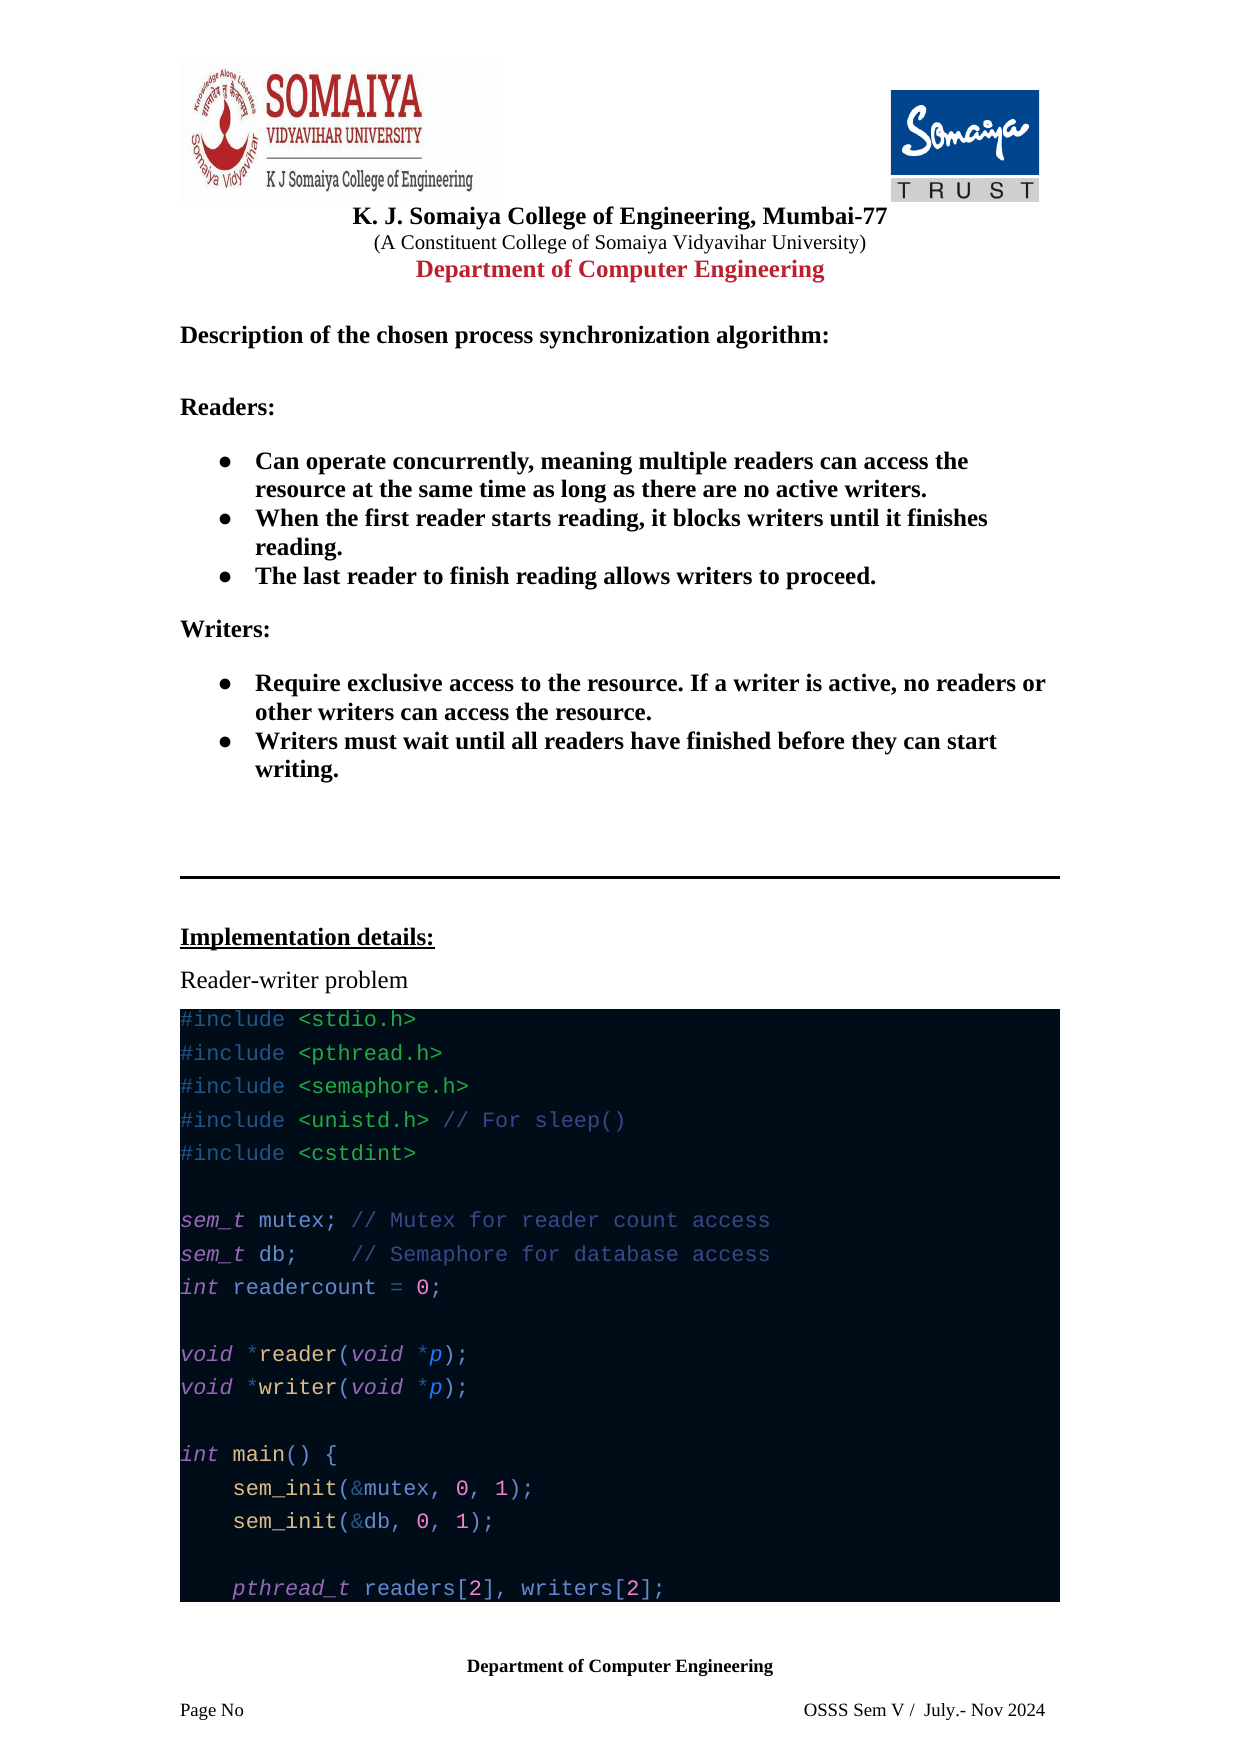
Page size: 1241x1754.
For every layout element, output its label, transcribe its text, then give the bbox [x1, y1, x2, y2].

text Implementation details: [180, 922, 1060, 951]
text void *writer(void *p); [180, 1376, 1060, 1401]
text sem_t db; // Semaphore for database access [180, 1243, 1060, 1267]
picture [890, 90, 1040, 202]
text #include <unistd.h> // For sleep() [180, 1109, 1060, 1134]
text pthread_t readers[2], writers[2]; [180, 1577, 1060, 1602]
text #include <semaphore.h> [180, 1076, 1060, 1100]
text #include <stdio.h> [180, 1009, 1060, 1033]
subtitle Writers must wait until all readers have finished before they can start writing. [217, 726, 1060, 783]
text void *reader(void *p); [180, 1343, 1060, 1368]
text #include <cstdint> [180, 1142, 1060, 1167]
subtitle Readers: [180, 392, 1060, 421]
subtitle Writers: [180, 614, 1060, 643]
text sem_t mutex; // Mutex for reader count access [180, 1209, 1060, 1234]
text sem_init(&db, 0, 1); [180, 1510, 1060, 1535]
subtitle Description of the chosen process synchronization algorithm: [180, 320, 1060, 349]
subtitle Require exclusive access to the resource. If a writer is active, no readers or other writers can access the resource. [217, 668, 1060, 726]
text sem_init(&mutex, 0, 1); [180, 1477, 1060, 1502]
text int readercount = 0; [180, 1276, 1060, 1301]
text int main() { [180, 1443, 1060, 1468]
subtitle When the first reader starts reading, it blocks writers until it finishes reading. [217, 503, 1060, 561]
subtitle Can operate concurrently, meaning multiple readers can access the resource at the same time as long as there are no active writers. [217, 446, 1060, 503]
subtitle The last reader to finish reading allows writers to proceed. [217, 561, 1060, 589]
picture [179, 59, 504, 202]
text Reader-writer problem [180, 966, 1060, 994]
text #include <pthread.h> [180, 1042, 1060, 1067]
